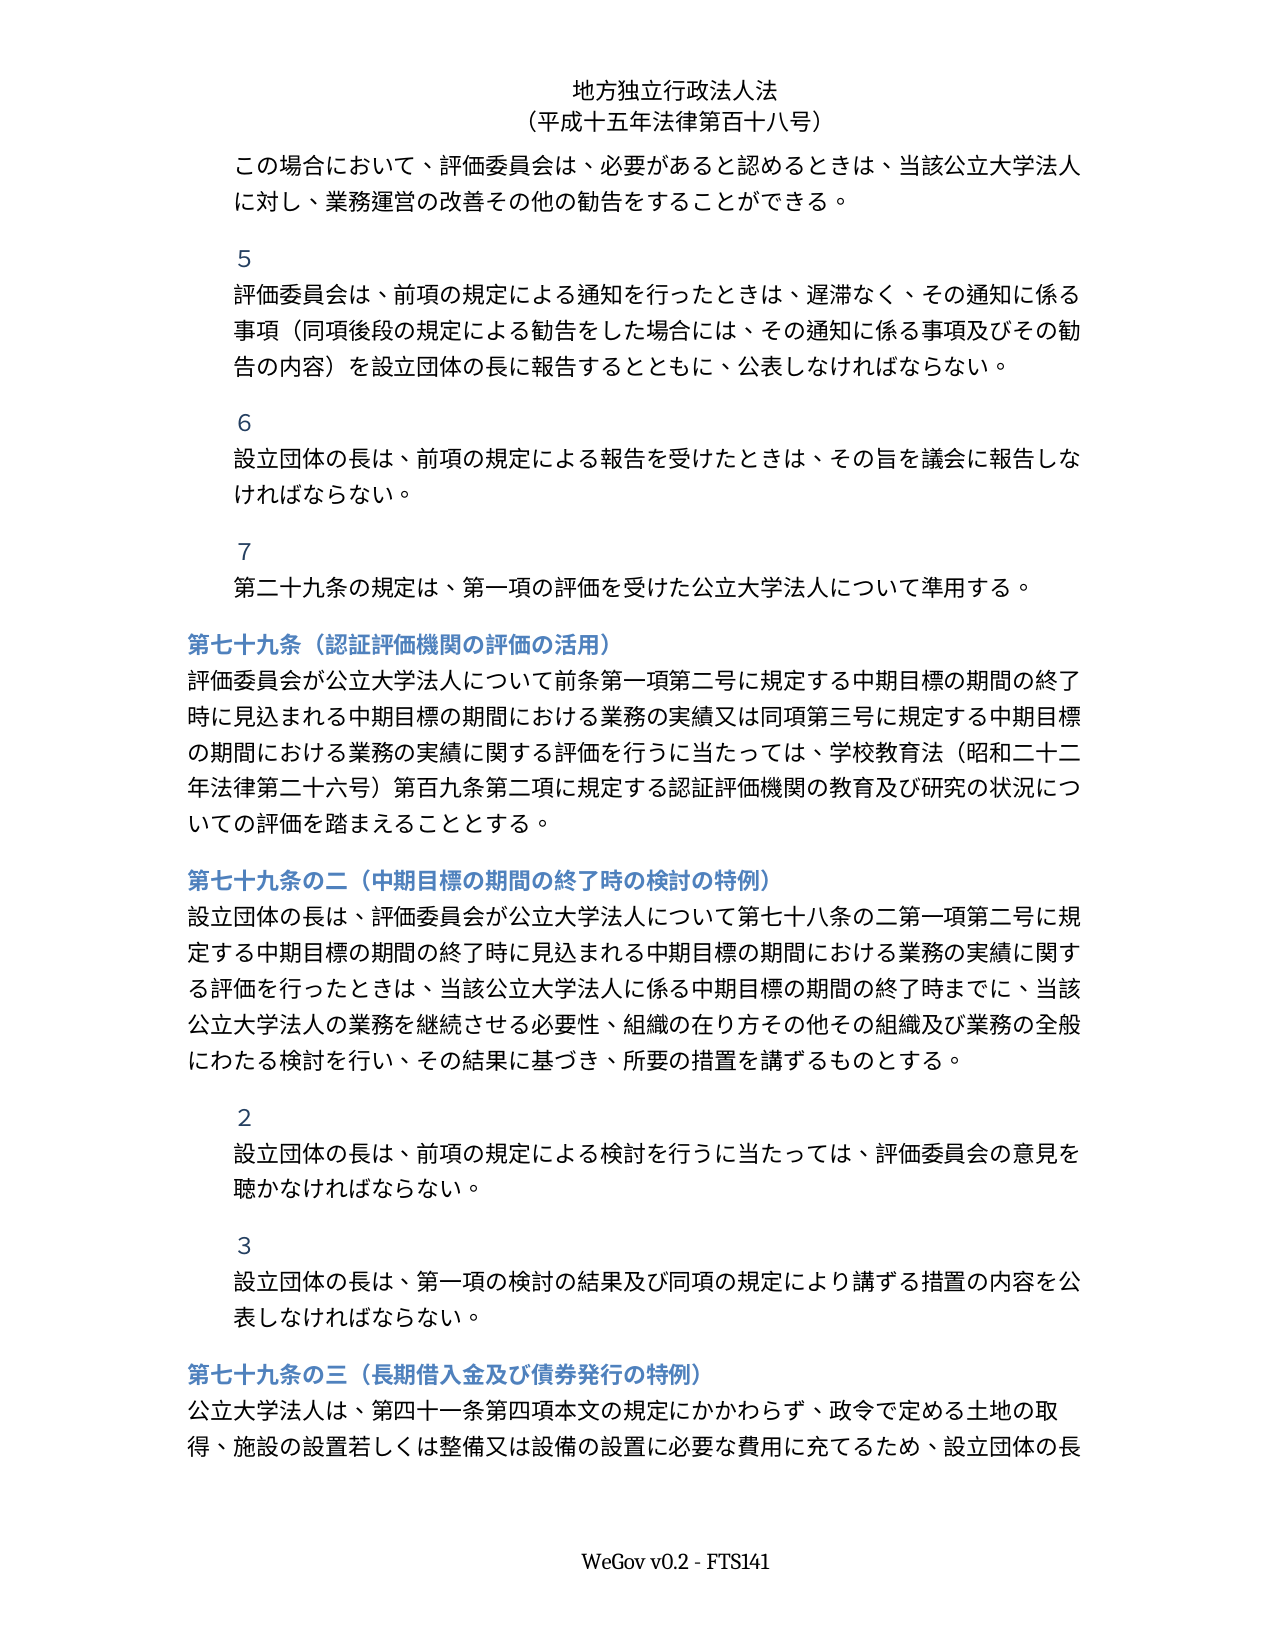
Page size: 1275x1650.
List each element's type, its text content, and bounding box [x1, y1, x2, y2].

text 評価委員会は、第一項の評価を行ったときは、遅滞なく、当該公立大学法人に対して、その評価の結果を通知しなければならない。 この場合において、評価委員会は、必要があると認めるときは、当該公立大学法人に対し、業務運営の改善その他の勧告をすることができる。 [233, 150, 1087, 217]
subtitle 第七十九条の三（長期借入金及び債券発行の特例） [187, 1359, 1087, 1390]
subtitle ６ [233, 407, 1087, 438]
text 評価委員会は、前項の規定による通知を行ったときは、遅滞なく、その通知に係る事項（同項後段の規定による勧告をした場合には、その通知に係る事項及びその勧告の内容）を設立団体の長に報告するとともに、公表しなければならない。 [233, 279, 1087, 382]
subtitle 第七十九条の二（中期目標の期間の終了時の検討の特例） [187, 865, 1087, 896]
text 設立団体の長は、前項の規定による検討を行うに当たっては、評価委員会の意見を聴かなければならない。 [233, 1137, 1087, 1205]
text 評価委員会が公立大学法人について前条第一項第二号に規定する中期目標の期間の終了時に見込まれる中期目標の期間における業務の実績又は同項第三号に規定する中期目標の期間における業務の実績に関する評価を行うに当たっては、学校教育法（昭和二十二年法律第二十六号）第百九条第二項に規定する認証評価機関の教育及び研究の状況についての評価を踏まえることとする。 [187, 664, 1087, 839]
text 第二十九条の規定は、第一項の評価を受けた公立大学法人について準用する。 [233, 572, 1087, 603]
subtitle ２ [233, 1102, 1087, 1133]
subtitle ７ [233, 536, 1087, 567]
subtitle 第七十九条（認証評価機関の評価の活用） [187, 629, 1087, 660]
text 設立団体の長は、前項の規定による報告を受けたときは、その旨を議会に報告しなければならない。 [233, 443, 1087, 510]
subtitle ５ [233, 243, 1087, 274]
text 設立団体の長は、評価委員会が公立大学法人について第七十八条の二第一項第二号に規定する中期目標の期間の終了時に見込まれる中期目標の期間における業務の実績に関する評価を行ったときは、当該公立大学法人に係る中期目標の期間の終了時までに、当該公立大学法人の業務を継続させる必要性、組織の在り方その他その組織及び業務の全般にわたる検討を行い、その結果に基づき、所要の措置を講ずるものとする。 [187, 901, 1087, 1076]
subtitle ３ [233, 1230, 1087, 1261]
text 設立団体の長は、第一項の検討の結果及び同項の規定により講ずる措置の内容を公表しなければならない。 [233, 1266, 1087, 1333]
